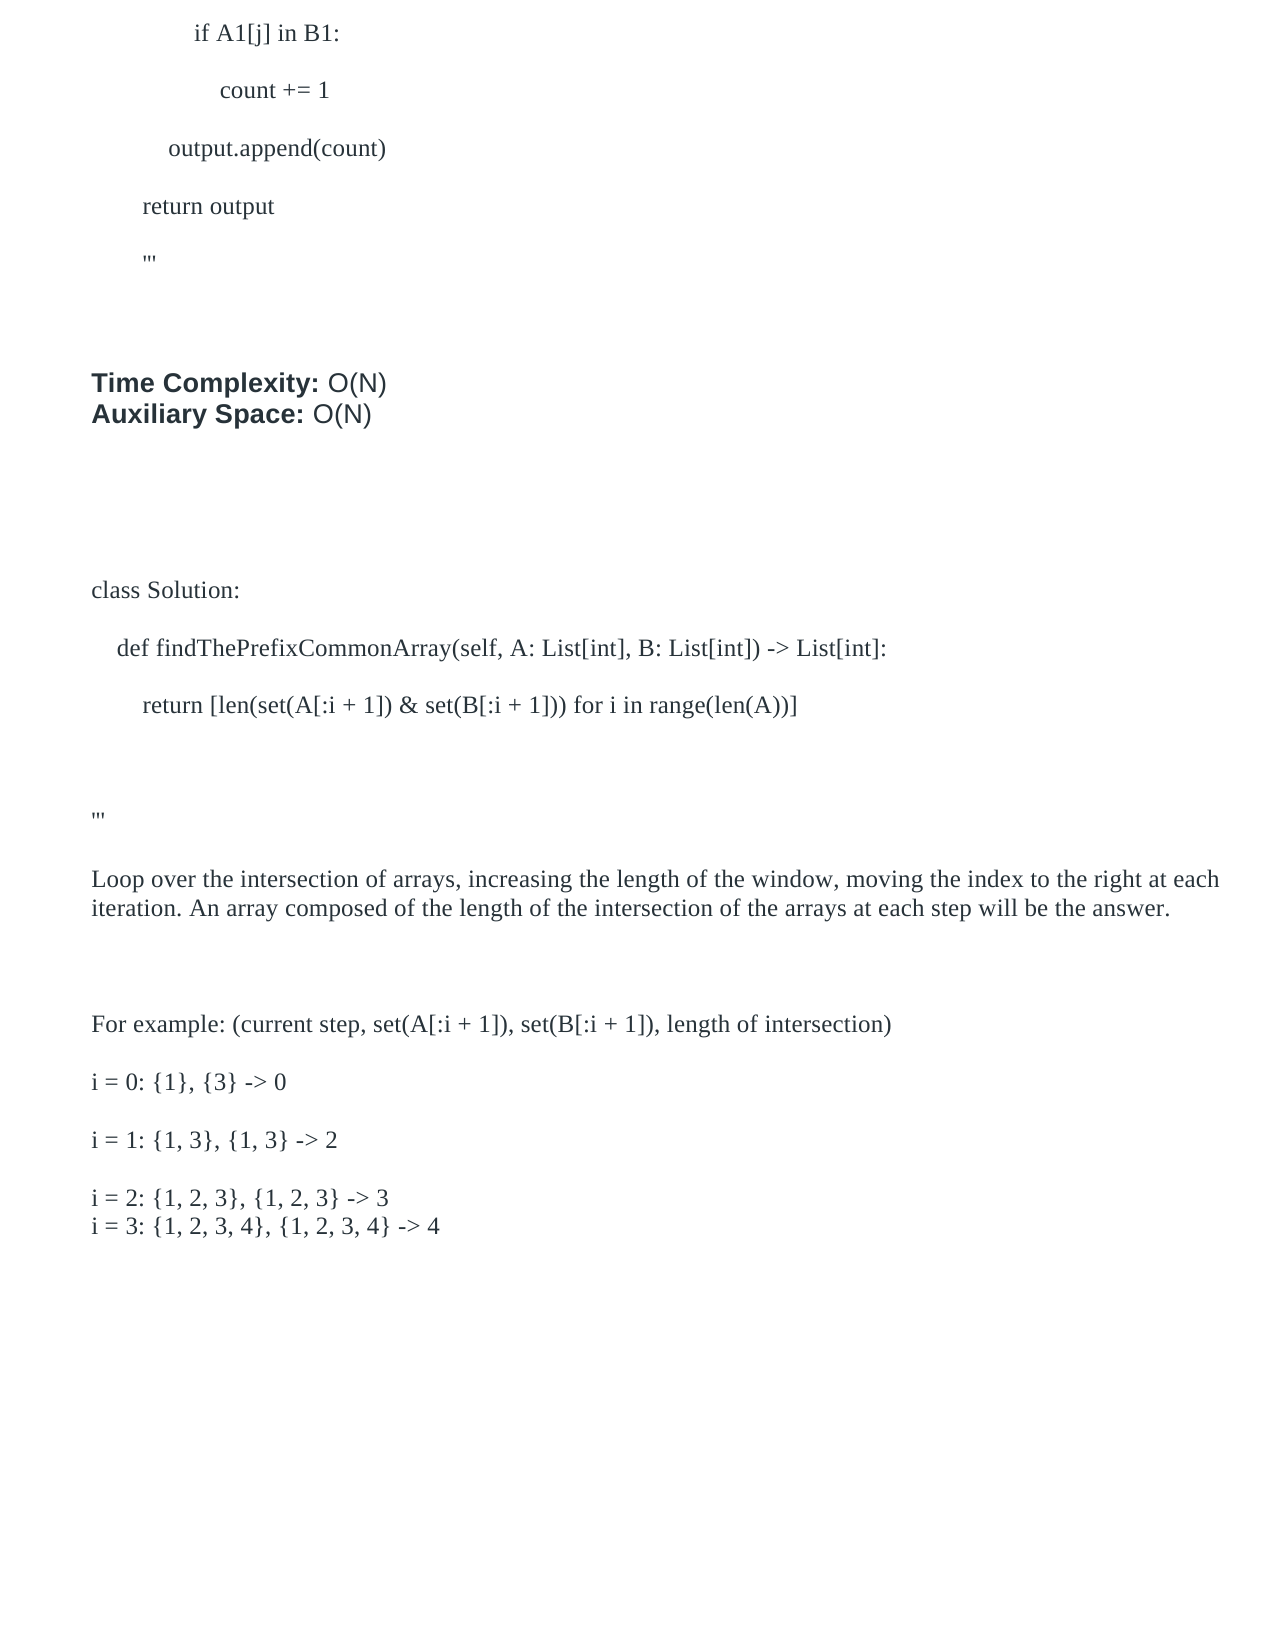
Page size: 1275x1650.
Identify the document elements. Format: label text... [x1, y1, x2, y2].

text i = 3: {1, 2, 3, 4}, {1, 2, 3, 4} -> 4 [91, 1211, 1238, 1240]
text For example: (current step, set(A[:i + 1]), set(B[:i + 1]), length of intersection) [91, 1009, 1238, 1038]
text Time Complexity: O(N) Auxiliary Space: O(N) [91, 367, 1238, 430]
text ''' [91, 249, 1238, 278]
text class Solution: [91, 575, 1238, 603]
text Loop over the intersection of arrays, increasing the length of the window, moving the index to the right at each iteration. An array composed of the length of the intersection of the arrays at each step will be the answer. [91, 864, 1238, 922]
text i = 2: {1, 2, 3}, {1, 2, 3} -> 3 [91, 1183, 1238, 1211]
text count += 1 [91, 76, 1238, 104]
text output.append(count) [91, 133, 1238, 162]
text return [len(set(A[:i + 1]) & set(B[:i + 1])) for i in range(len(A))] [91, 691, 1238, 719]
text i = 1: {1, 3}, {1, 3} -> 2 [91, 1125, 1238, 1153]
text if A1[j] in B1: [91, 18, 1238, 46]
text ''' [91, 806, 1238, 835]
text i = 0: {1}, {3} -> 0 [91, 1067, 1238, 1096]
text return output [91, 191, 1238, 220]
text def findThePrefixCommonArray(self, A: List[int], B: List[int]) -> List[int]: [91, 633, 1238, 661]
